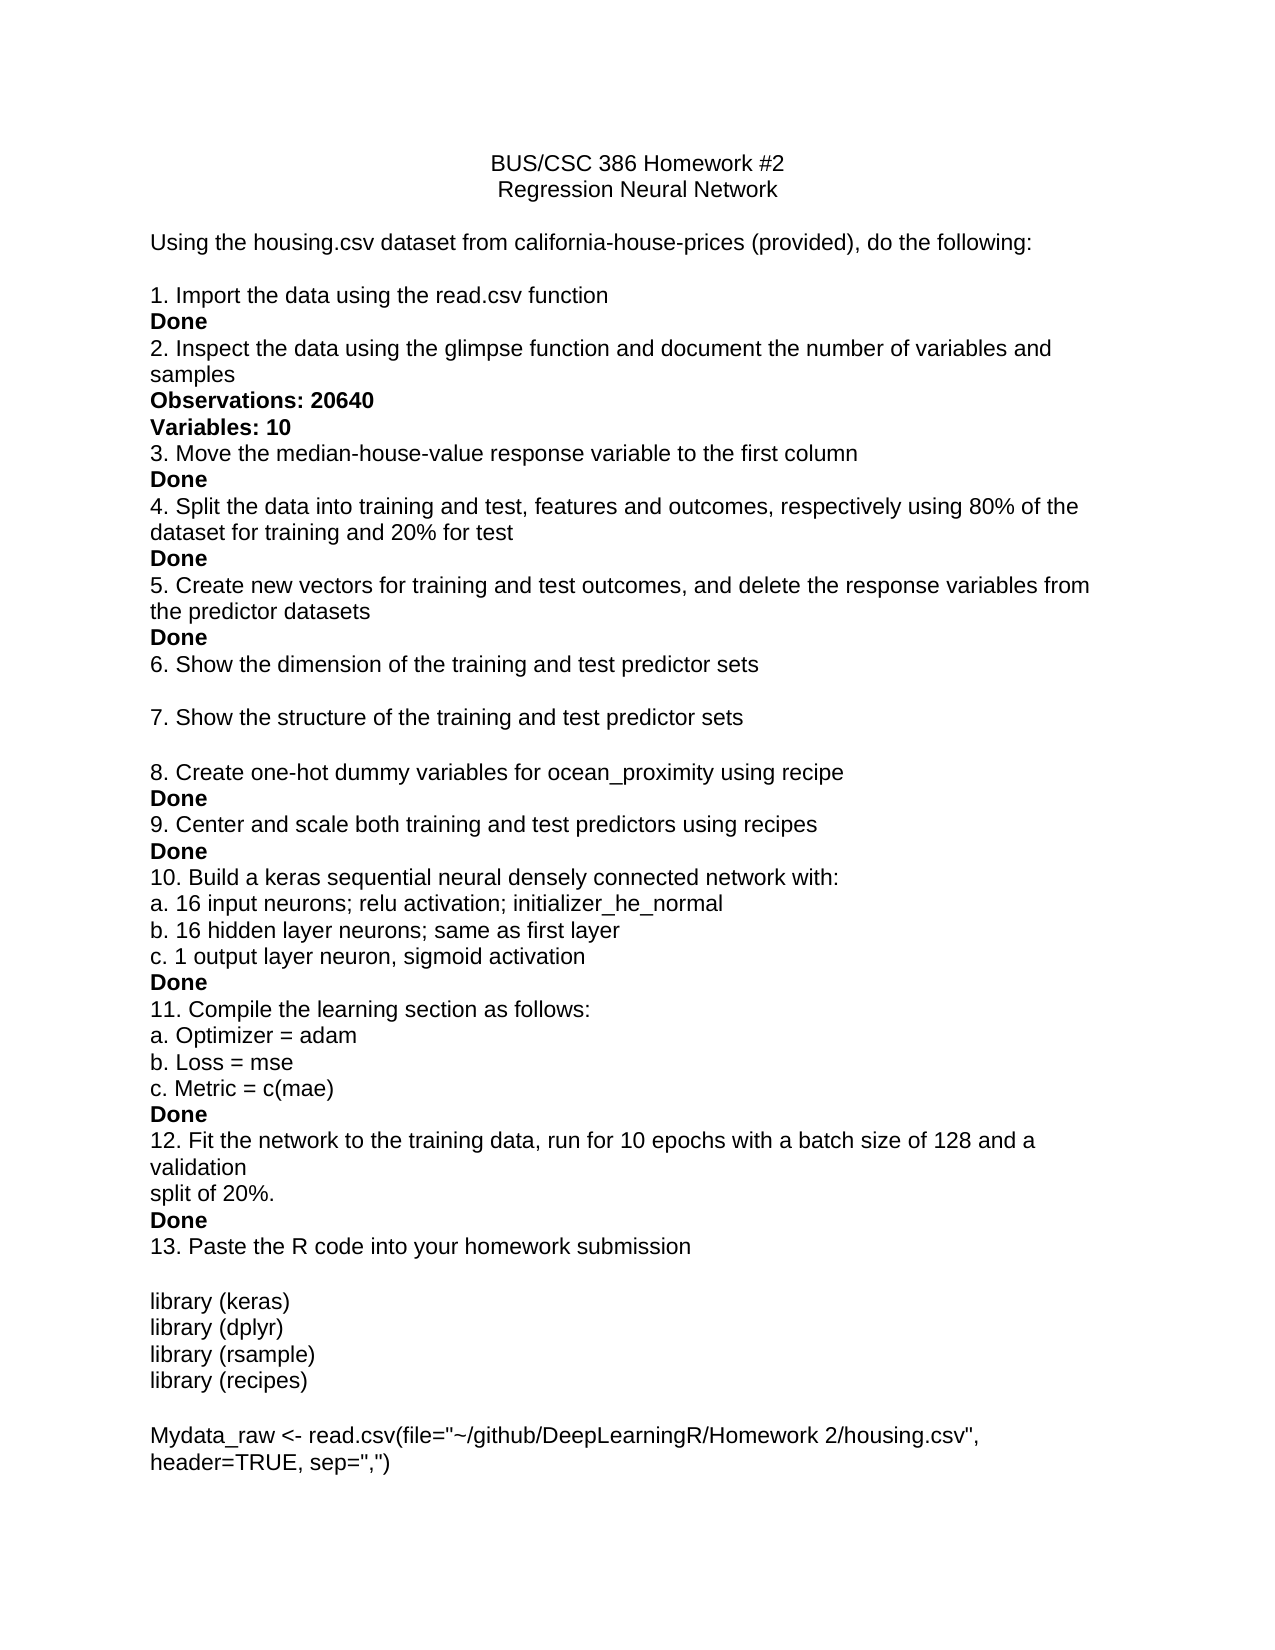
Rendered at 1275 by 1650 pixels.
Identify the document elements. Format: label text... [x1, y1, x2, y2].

text Done 4. Split the data into training and test, features and outcomes, respectively using 80% of the dataset for training and 20% for test [150, 466, 1125, 545]
text 1. Import the data using the read.csv function [150, 255, 1125, 308]
text BUS/CSC 386 Homework #2 Regression Neural Network [150, 150, 1125, 203]
text 8. Create one-hot dummy variables for ocean_proximity using recipe [150, 758, 1125, 785]
text library (recipes) [150, 1367, 1125, 1393]
text Done 2. Inspect the data using the glimpse function and document the number of variables and samples [150, 308, 1125, 387]
text Done [150, 1101, 1125, 1127]
text Using the housing.csv dataset from california-house-prices (provided), do the following: [150, 203, 1125, 255]
text library (dplyr) [150, 1314, 1125, 1341]
text Done 9. Center and scale both training and test predictors using recipes [150, 785, 1125, 838]
text 12. Fit the network to the training data, run for 10 epochs with a batch size of 128 and a validation split of 20%. [150, 1127, 1125, 1207]
text library (keras) [150, 1288, 1125, 1314]
text Done 6. Show the dimension of the training and test predictor sets [150, 624, 1125, 677]
text Variables: 10 3. Move the median-house-value response variable to the first column [150, 413, 1125, 466]
text Done 10. Build a keras sequential neural densely connected network with: a. 16 input neurons; relu activation; initializer_he_normal b. 16 hidden layer neurons; same as first layer c. 1 output layer neuron, sigmoid activation [150, 838, 1125, 969]
text Done [150, 969, 1125, 996]
text 11. Compile the learning section as follows: a. Optimizer = adam b. Loss = mse c. Metric = c(mae) [150, 996, 1125, 1101]
text library (rsample) [150, 1341, 1125, 1367]
text 7. Show the structure of the training and test predictor sets [150, 677, 1125, 730]
text Done 5. Create new vectors for training and test outcomes, and delete the response variables from the predictor datasets [150, 545, 1125, 624]
text Mydata_raw <- read.csv(file="~/github/DeepLearningR/Homework 2/housing.csv", header=TRUE, sep=",") [150, 1422, 1125, 1475]
text Done 13. Paste the R code into your homework submission [150, 1207, 1125, 1259]
text Observations: 20640 [150, 387, 1125, 413]
